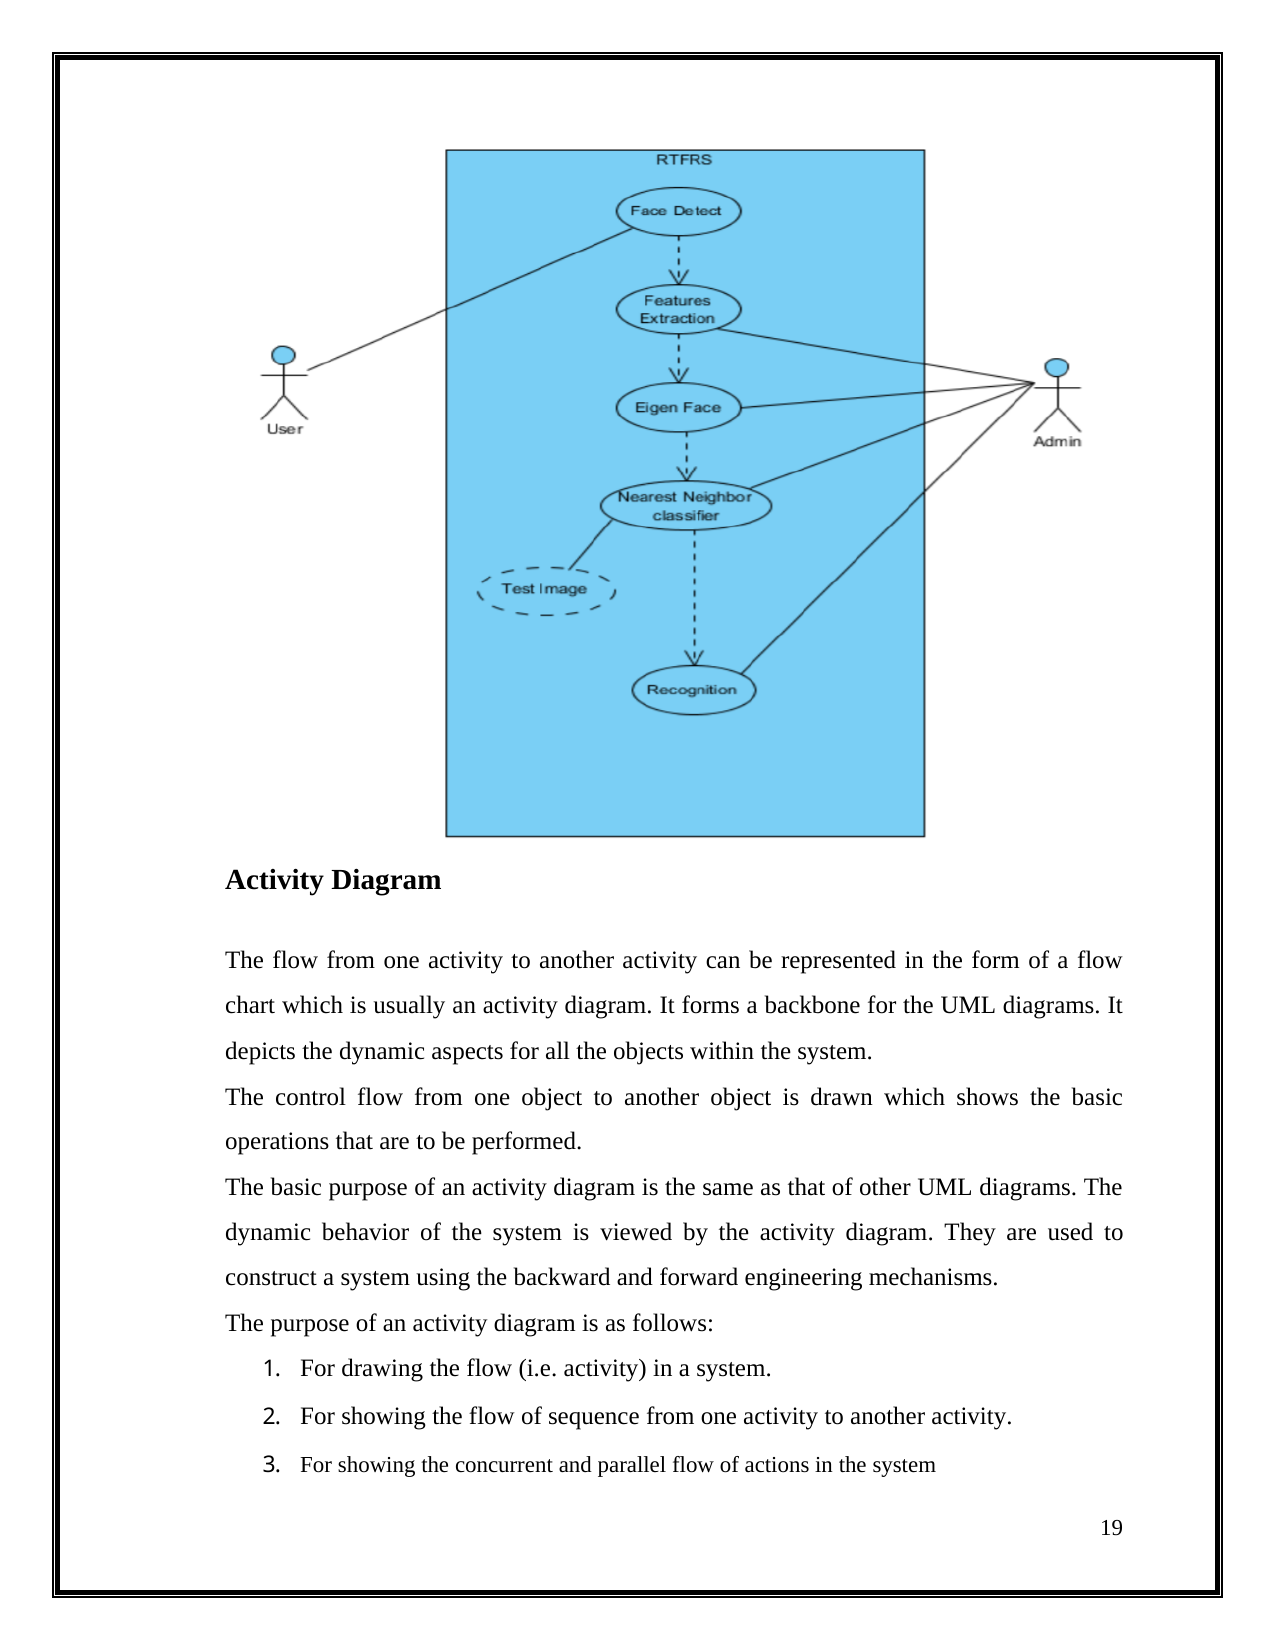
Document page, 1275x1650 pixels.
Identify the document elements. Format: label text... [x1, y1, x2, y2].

list For showing the concurrent and parallel flow of actions in the system [262, 1448, 1171, 1479]
text The flow from one activity to another activity can be represented in the form of a flow chart which is usually an activity diagram. It forms a backbone for the UML diagrams. It depicts the dynamic aspects for all the objects within the system. [225, 945, 1125, 1065]
list For showing the flow of sequence from one activity to another activity. [262, 1400, 1171, 1432]
list For drawing the flow (i.e. activity) in a system. [262, 1352, 1171, 1383]
text The control flow from one object to another object is drawn which shows the basic operations that are to be performed. [225, 1082, 1124, 1155]
text The purpose of an activity diagram is as follows: [225, 1308, 1171, 1337]
subtitle Activity Diagram [158, 862, 1171, 895]
text The basic purpose of an activity diagram is the same as that of other UML diagrams. The dynamic behavior of the system is viewed by the activity diagram. They are used to construct a system using the backward and forward engineering mechanisms. [225, 1172, 1124, 1291]
picture [225, 143, 1172, 855]
